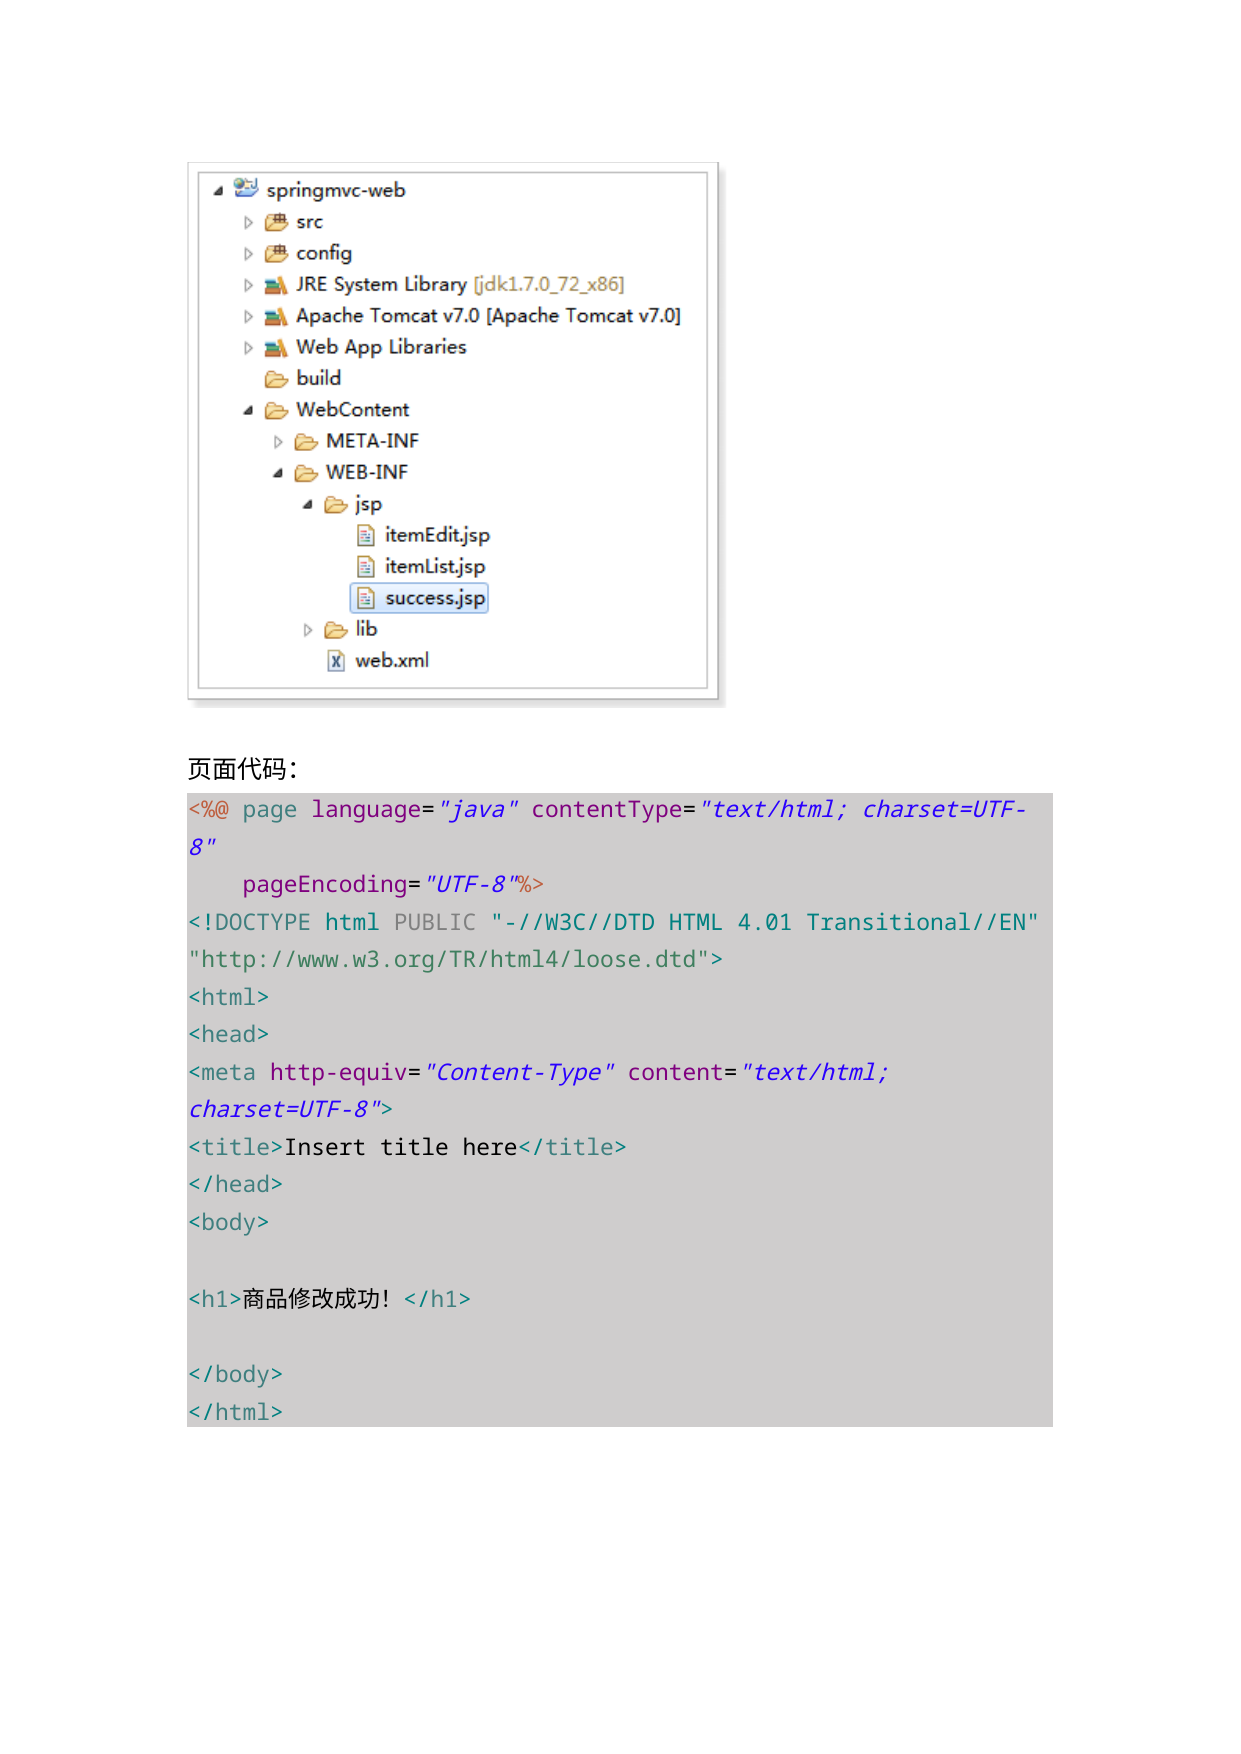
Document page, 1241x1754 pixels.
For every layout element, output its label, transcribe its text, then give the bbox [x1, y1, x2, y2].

text <!DOCTYPE html PUBLIC "-//W3C//DTD HTML 4.01 Transitional//EN" "http://www.w3.org/TR/html4/loose.dtd"> [187, 906, 1053, 974]
text <title>Insert title here</title> [187, 1131, 1053, 1162]
text <meta http-equiv="Content-Type" content="text/html; charset=UTF-8"> [187, 1056, 1053, 1124]
picture [187, 162, 727, 708]
text <h1>商品修改成功！</h1> [187, 1281, 1053, 1314]
text pageEncoding="UTF-8"%> [187, 868, 1053, 899]
text 页面代码： [187, 750, 1053, 786]
text <head> [187, 1018, 1053, 1049]
text </body> [187, 1358, 1053, 1389]
text <html> [187, 981, 1053, 1012]
text </head> [187, 1168, 1053, 1199]
text </html> [187, 1396, 1053, 1427]
text <body> [187, 1206, 1053, 1237]
text <%@ page language="java" contentType="text/html; charset=UTF-8" [187, 793, 1053, 862]
